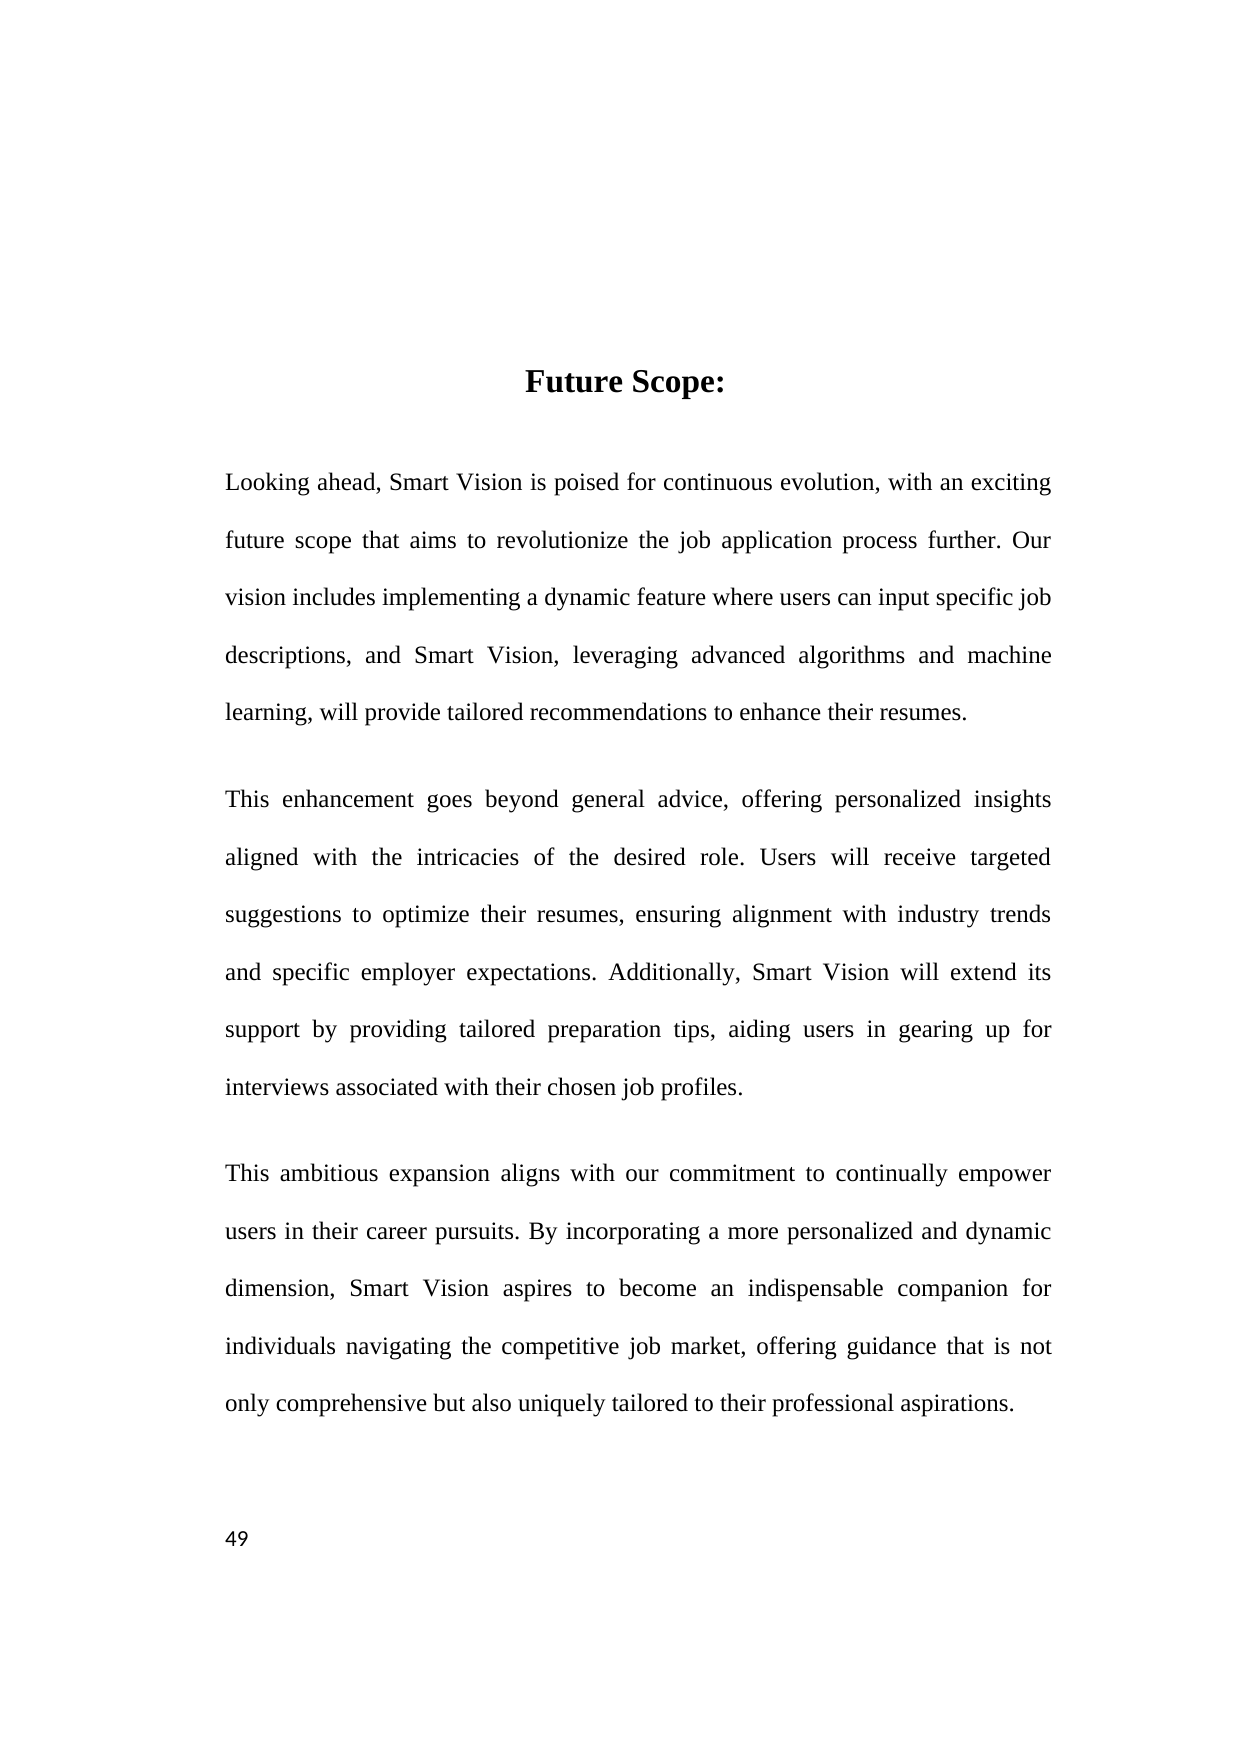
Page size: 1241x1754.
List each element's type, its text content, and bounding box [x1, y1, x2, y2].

text Looking ahead, Smart Vision is poised for continuous evolution, with an exciting future scope that aims to revolutionize the job application process further. Our vision includes implementing a dynamic feature where users can input specific job descriptions, and Smart Vision, leveraging advanced algorithms and machine learning, will provide tailored recommendations to enhance their resumes. [225, 467, 1052, 726]
text This enhancement goes beyond general advice, offering personalized insights aligned with the intricacies of the desired role. Users will receive targeted suggestions to optimize their resumes, ensuring alignment with industry trends and specific employer expectations. Additionally, Smart Vision will extend its support by providing tailored preparation tips, aiding users in gearing up for interviews associated with their chosen job profiles. [225, 784, 1052, 1100]
text Future Scope: [225, 362, 1052, 400]
text This ambitious expansion aligns with our commitment to continually empower users in their career pursuits. By incorporating a more personalized and dynamic dimension, Smart Vision aspires to become an indispensable companion for individuals navigating the competitive job market, offering guidance that is not only comprehensive but also uniquely tailored to their professional aspirations. [225, 1158, 1052, 1417]
